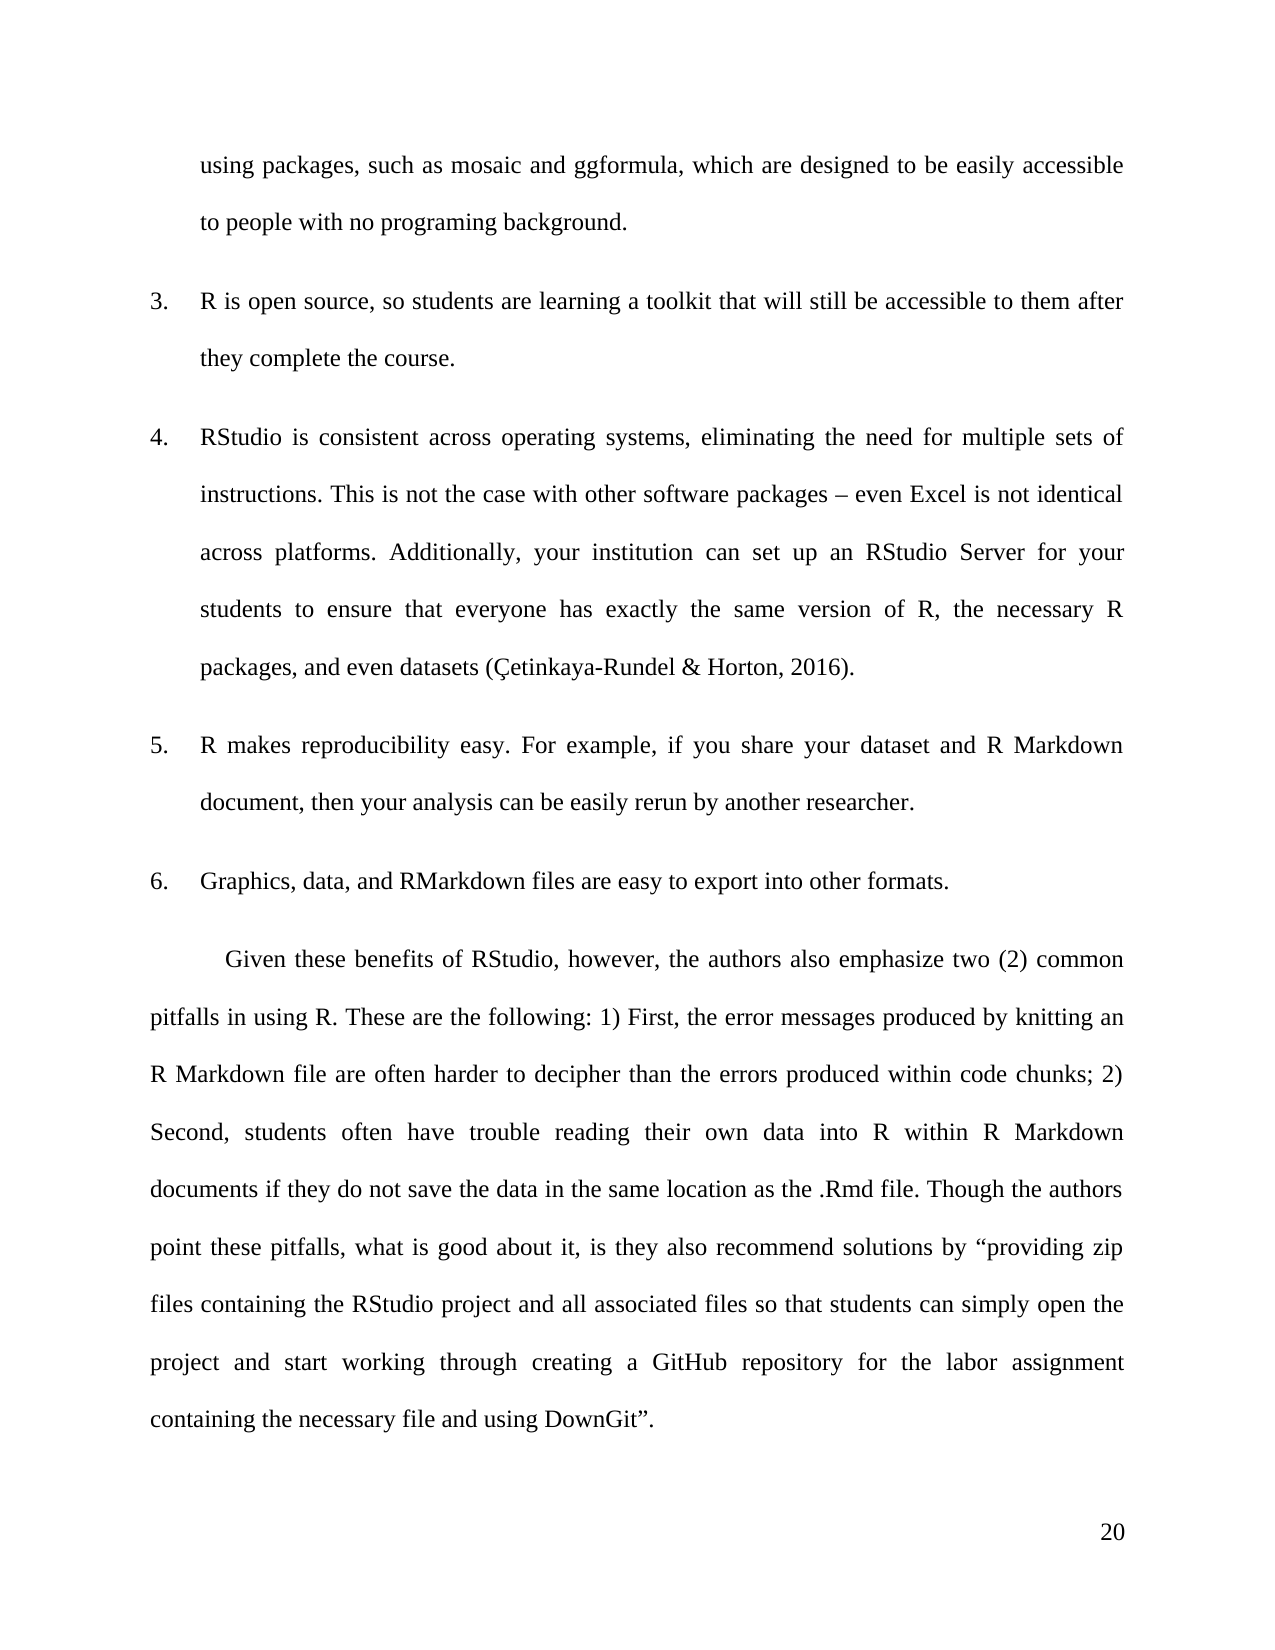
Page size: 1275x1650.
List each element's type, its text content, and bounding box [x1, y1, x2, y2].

list R is open source, so students are learning a toolkit that will still be accessible to them after they complete the course. [150, 286, 1125, 372]
list R makes reproducibility easy. For example, if you share your dataset and R Markdown document, then your analysis can be easily rerun by another researcher. [150, 730, 1125, 816]
list Graphics, data, and RMarkdown files are easy to export into other formats. [150, 866, 1125, 894]
text Given these benefits of RStudio, however, the authors also emphasize two (2) common pitfalls in using R. These are the following: 1) First, the error messages produced by knitting an R Markdown file are often harder to decipher than the errors produced within code chunks; 2) Second, students often have trouble reading their own data into R within R Markdown documents if they do not save the data in the same location as the .Rmd file. Though the authors point these pitfalls, what is good about it, is they also recommend solutions by “providing zip files containing the RStudio project and all associated files so that students can simply open the project and start working through creating a GitHub repository for the labor assignment containing the necessary file and using DownGit”. [150, 944, 1125, 1433]
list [150, 150, 1125, 236]
list RStudio is consistent across operating systems, eliminating the need for multiple sets of instructions. This is not the case with other software packages – even Excel is not identical across platforms. Additionally, your institution can set up an RStudio Server for your students to ensure that everyone has exactly the same version of R, the necessary R packages, and even datasets (Çetinkaya-Rundel & Horton, 2016). [150, 422, 1125, 680]
